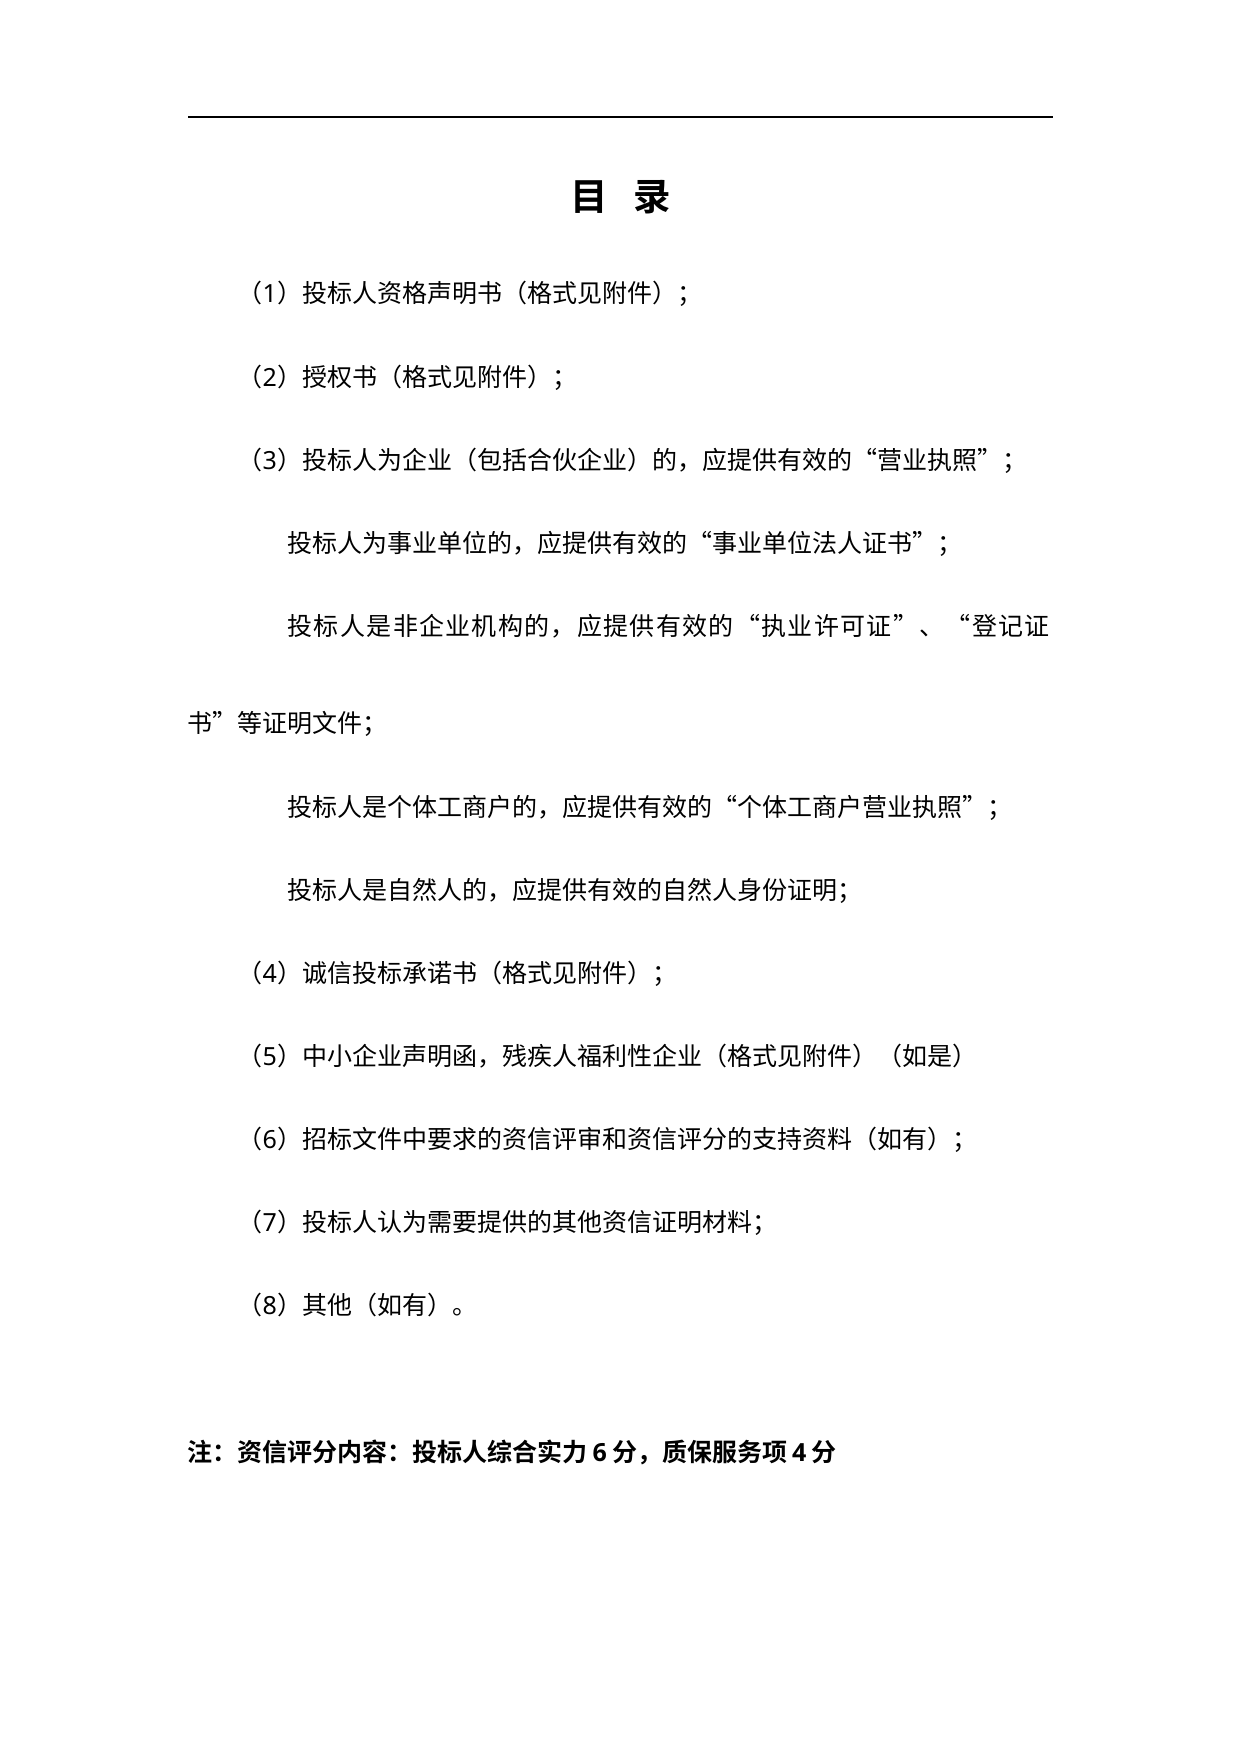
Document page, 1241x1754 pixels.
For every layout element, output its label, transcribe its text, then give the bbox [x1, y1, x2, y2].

text （7）投标人认为需要提供的其他资信证明材料； [187, 1188, 1053, 1253]
text 投标人是个体工商户的，应提供有效的“个体工商户营业执照”； [187, 773, 1053, 838]
text 投标人是非企业机构的，应提供有效的“执业许可证”、“登记证书”等证明文件； [187, 592, 1053, 754]
text 注：资信评分内容：投标人综合实力6分，质保服务项4分 [187, 1418, 1053, 1483]
text 投标人为事业单位的，应提供有效的“事业单位法人证书”； [187, 509, 1053, 574]
text （8）其他（如有）。 [187, 1271, 1053, 1336]
text （6）招标文件中要求的资信评审和资信评分的支持资料（如有）； [187, 1105, 1053, 1170]
text （2）授权书（格式见附件）； [187, 343, 1053, 408]
text 目 录 [187, 162, 1053, 227]
text （5）中小企业声明函，残疾人福利性企业（格式见附件）（如是） [187, 1022, 1053, 1087]
text （1）投标人资格声明书（格式见附件）； [187, 259, 1053, 324]
text 投标人是自然人的，应提供有效的自然人身份证明； [187, 856, 1053, 921]
text （4）诚信投标承诺书（格式见附件）； [187, 939, 1053, 1004]
text （3）投标人为企业（包括合伙企业）的，应提供有效的“营业执照”； [187, 426, 1053, 491]
